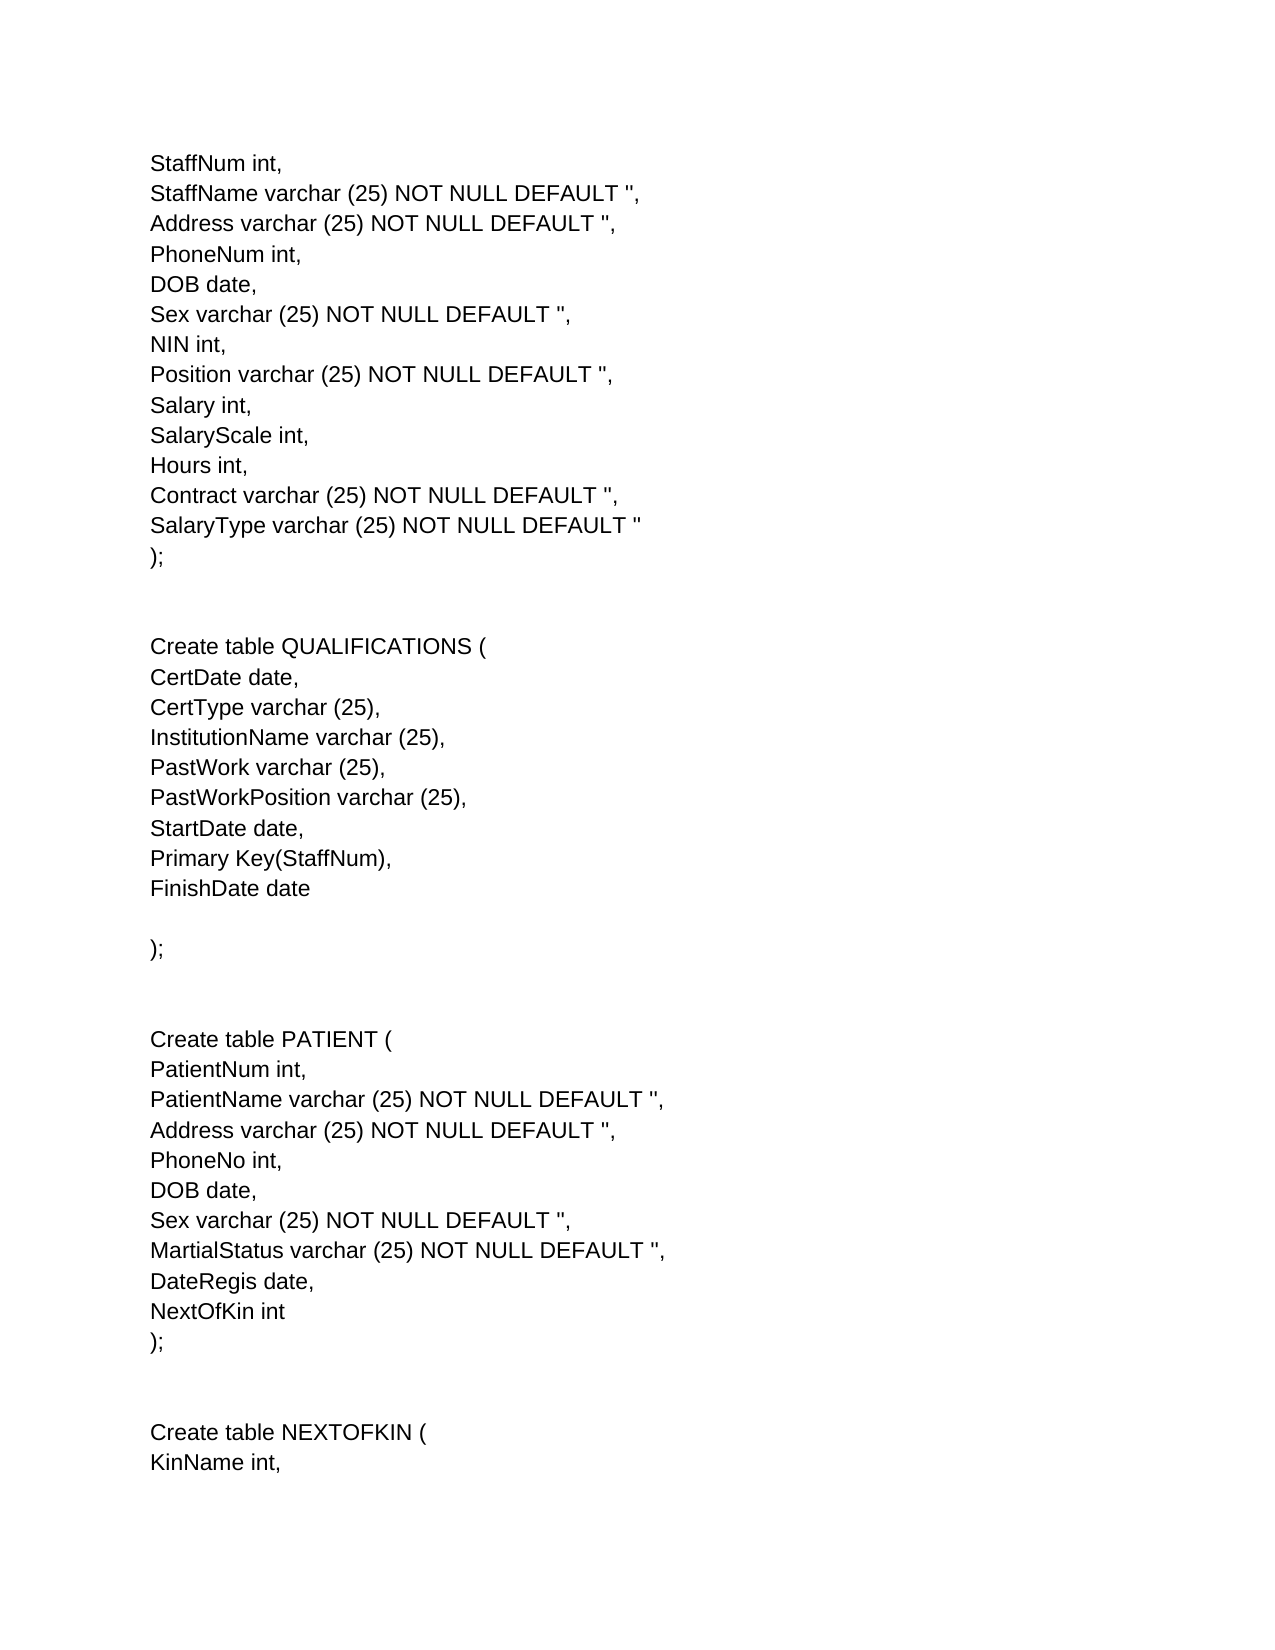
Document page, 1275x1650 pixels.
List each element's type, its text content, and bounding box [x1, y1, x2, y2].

text PatientName varchar (25) NOT NULL DEFAULT '', [150, 1086, 1125, 1113]
text ); [150, 935, 1125, 962]
text Hours int, [150, 452, 1125, 478]
text ); [150, 1328, 1125, 1354]
text DateRegis date, [150, 1268, 1125, 1294]
text Create table NEXTOFKIN ( [150, 1419, 1125, 1445]
text Position varchar (25) NOT NULL DEFAULT '', [150, 361, 1125, 388]
text KinName int, [150, 1449, 1125, 1475]
text PhoneNum int, [150, 241, 1125, 267]
text ); [150, 543, 1125, 569]
text Create table PATIENT ( [150, 1026, 1125, 1052]
text SalaryType varchar (25) NOT NULL DEFAULT '' [150, 512, 1125, 539]
text NIN int, [150, 331, 1125, 358]
text PatientNum int, [150, 1056, 1125, 1083]
text PastWork varchar (25), [150, 754, 1125, 781]
text SalaryScale int, [150, 422, 1125, 448]
text Create table QUALIFICATIONS ( [150, 633, 1125, 660]
text Salary int, [150, 392, 1125, 418]
text CertType varchar (25), [150, 694, 1125, 720]
text Primary Key(StaffNum), [150, 845, 1125, 871]
text Sex varchar (25) NOT NULL DEFAULT '', [150, 301, 1125, 327]
text InstitutionName varchar (25), [150, 724, 1125, 750]
text PastWorkPosition varchar (25), [150, 784, 1125, 811]
text FinishDate date [150, 875, 1125, 901]
text Address varchar (25) NOT NULL DEFAULT '', [150, 210, 1125, 237]
text Address varchar (25) NOT NULL DEFAULT '', [150, 1117, 1125, 1143]
text DOB date, [150, 1177, 1125, 1203]
text StartDate date, [150, 814, 1125, 841]
text Sex varchar (25) NOT NULL DEFAULT '', [150, 1207, 1125, 1234]
text StaffNum int, [150, 150, 1125, 176]
text StaffName varchar (25) NOT NULL DEFAULT '', [150, 180, 1125, 207]
text CertDate date, [150, 663, 1125, 690]
text Contract varchar (25) NOT NULL DEFAULT '', [150, 482, 1125, 509]
text MartialStatus varchar (25) NOT NULL DEFAULT '', [150, 1237, 1125, 1264]
text DOB date, [150, 271, 1125, 297]
text NextOfKin int [150, 1298, 1125, 1324]
text PhoneNo int, [150, 1147, 1125, 1173]
